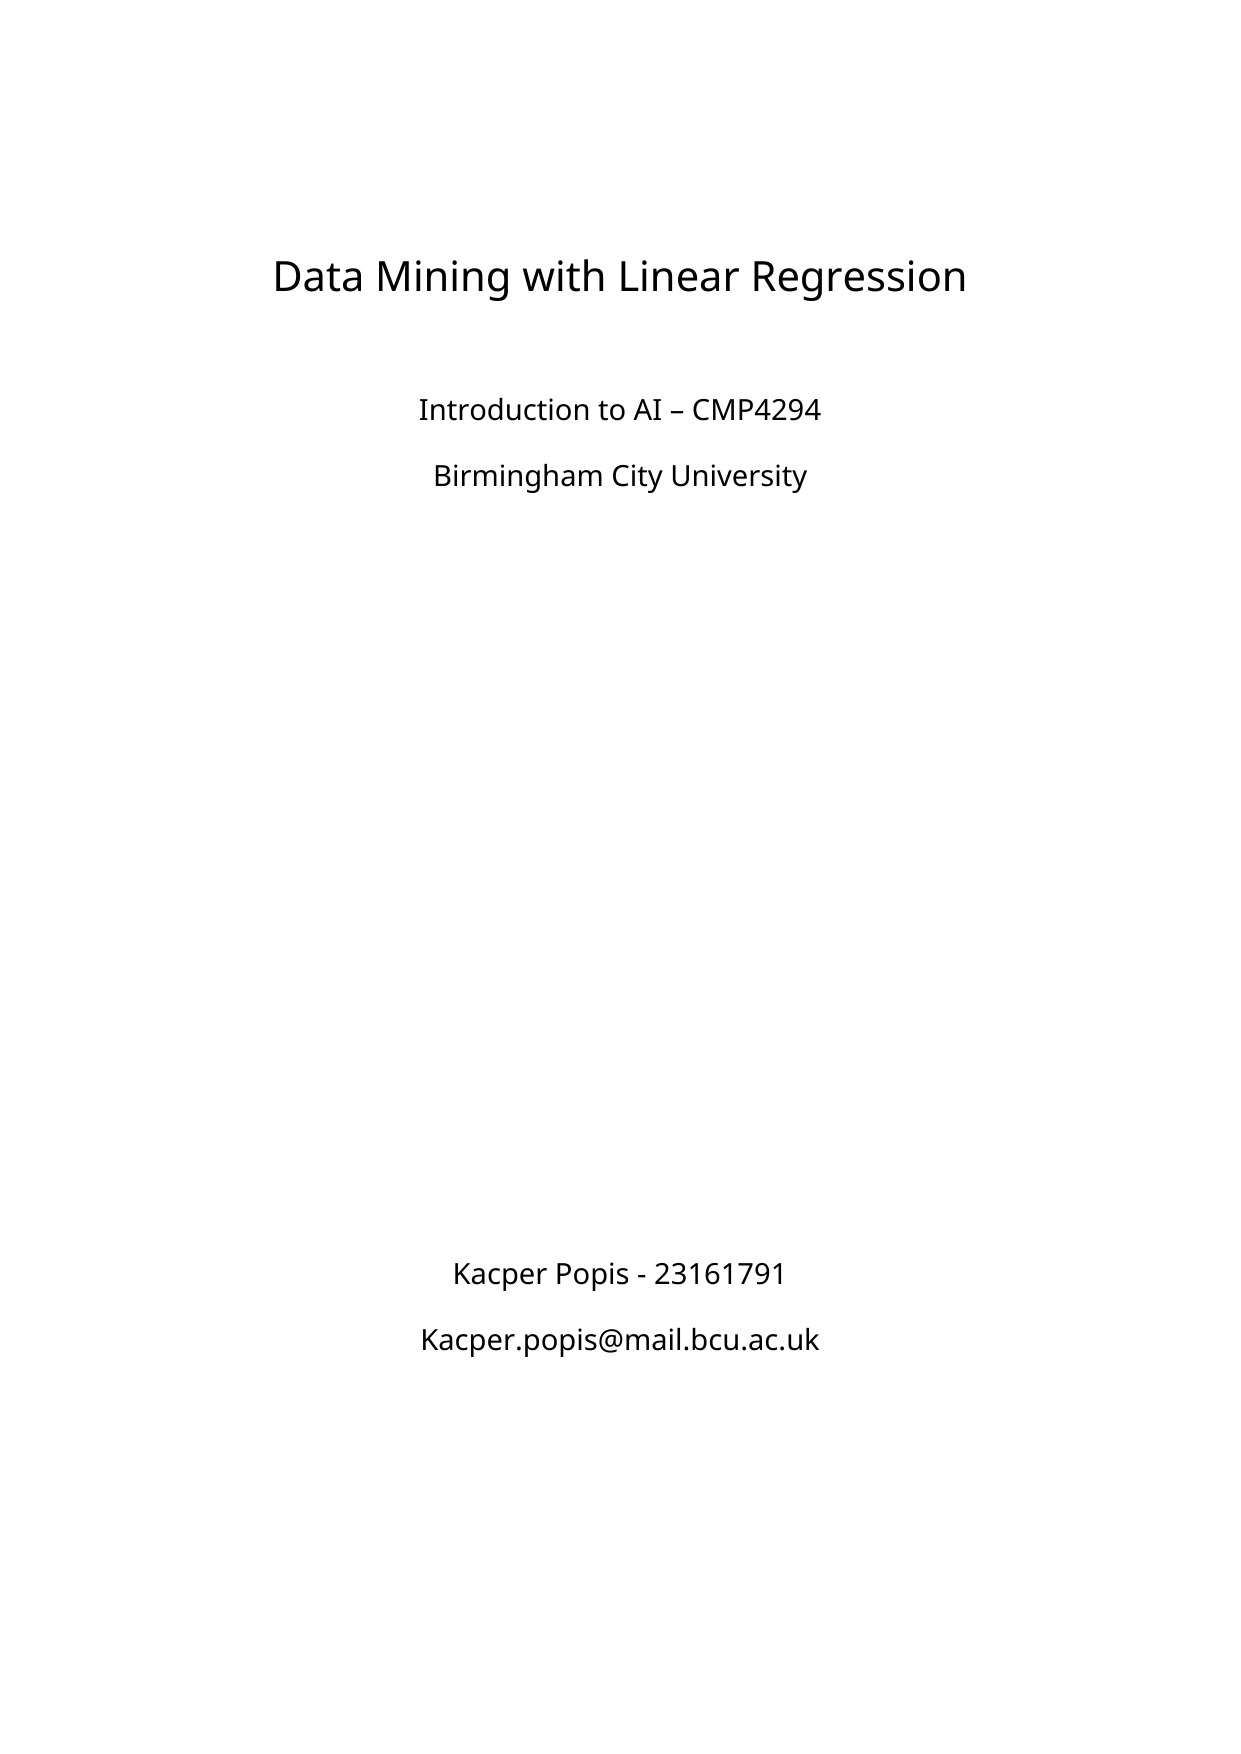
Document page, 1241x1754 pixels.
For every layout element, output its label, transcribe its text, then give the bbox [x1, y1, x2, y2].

text Data Mining with Linear Regression [150, 246, 1090, 303]
text Birmingham City University [150, 456, 1090, 495]
text Introduction to AI – CMP4294 [150, 389, 1090, 429]
text Kacper Popis - 23161791 [150, 1253, 1090, 1293]
text Kacper.popis@mail.bcu.ac.uk [150, 1320, 1090, 1359]
